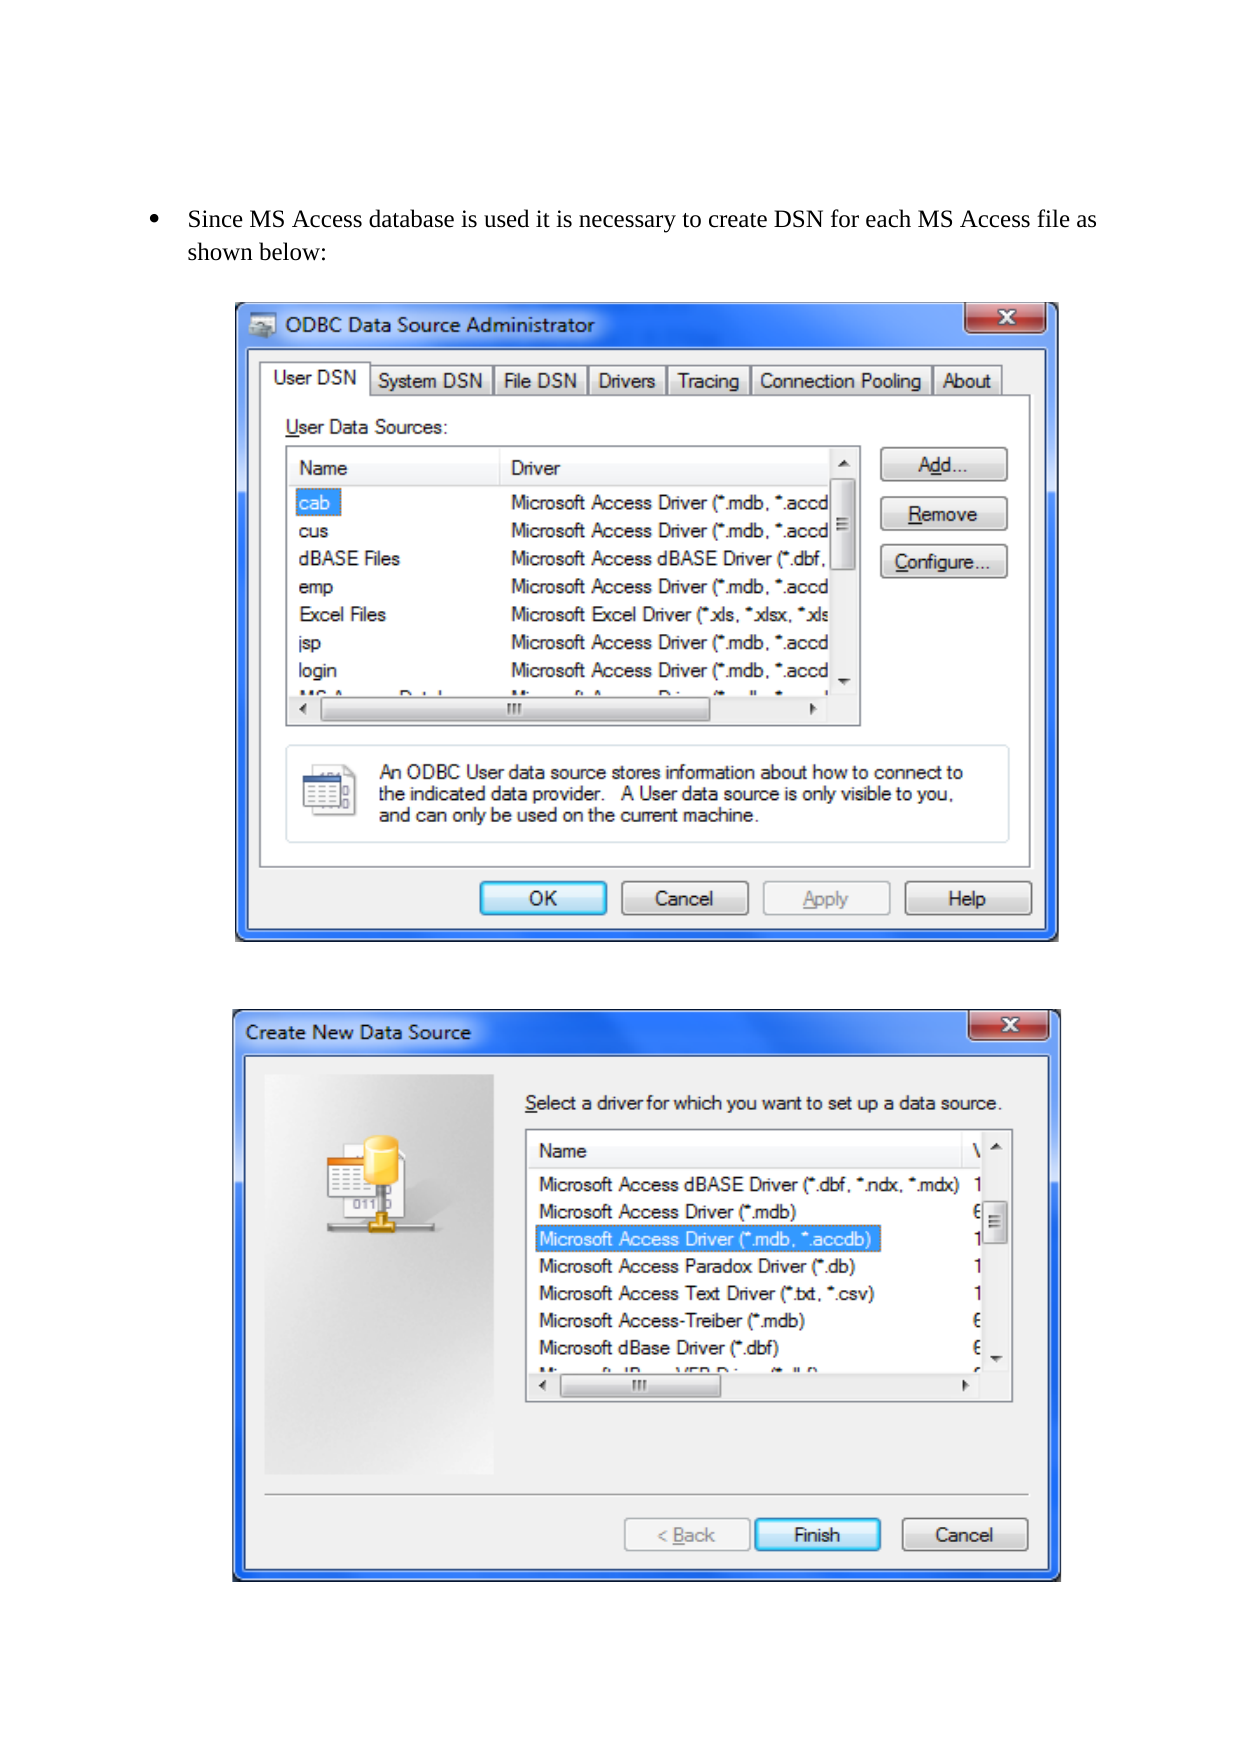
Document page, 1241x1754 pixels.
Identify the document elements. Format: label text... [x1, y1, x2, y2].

picture [232, 1009, 1062, 1582]
list Since MS Access database is used it is necessary to create DSN for each MS Access file as shown below: [150, 204, 1144, 266]
picture [235, 302, 1059, 942]
